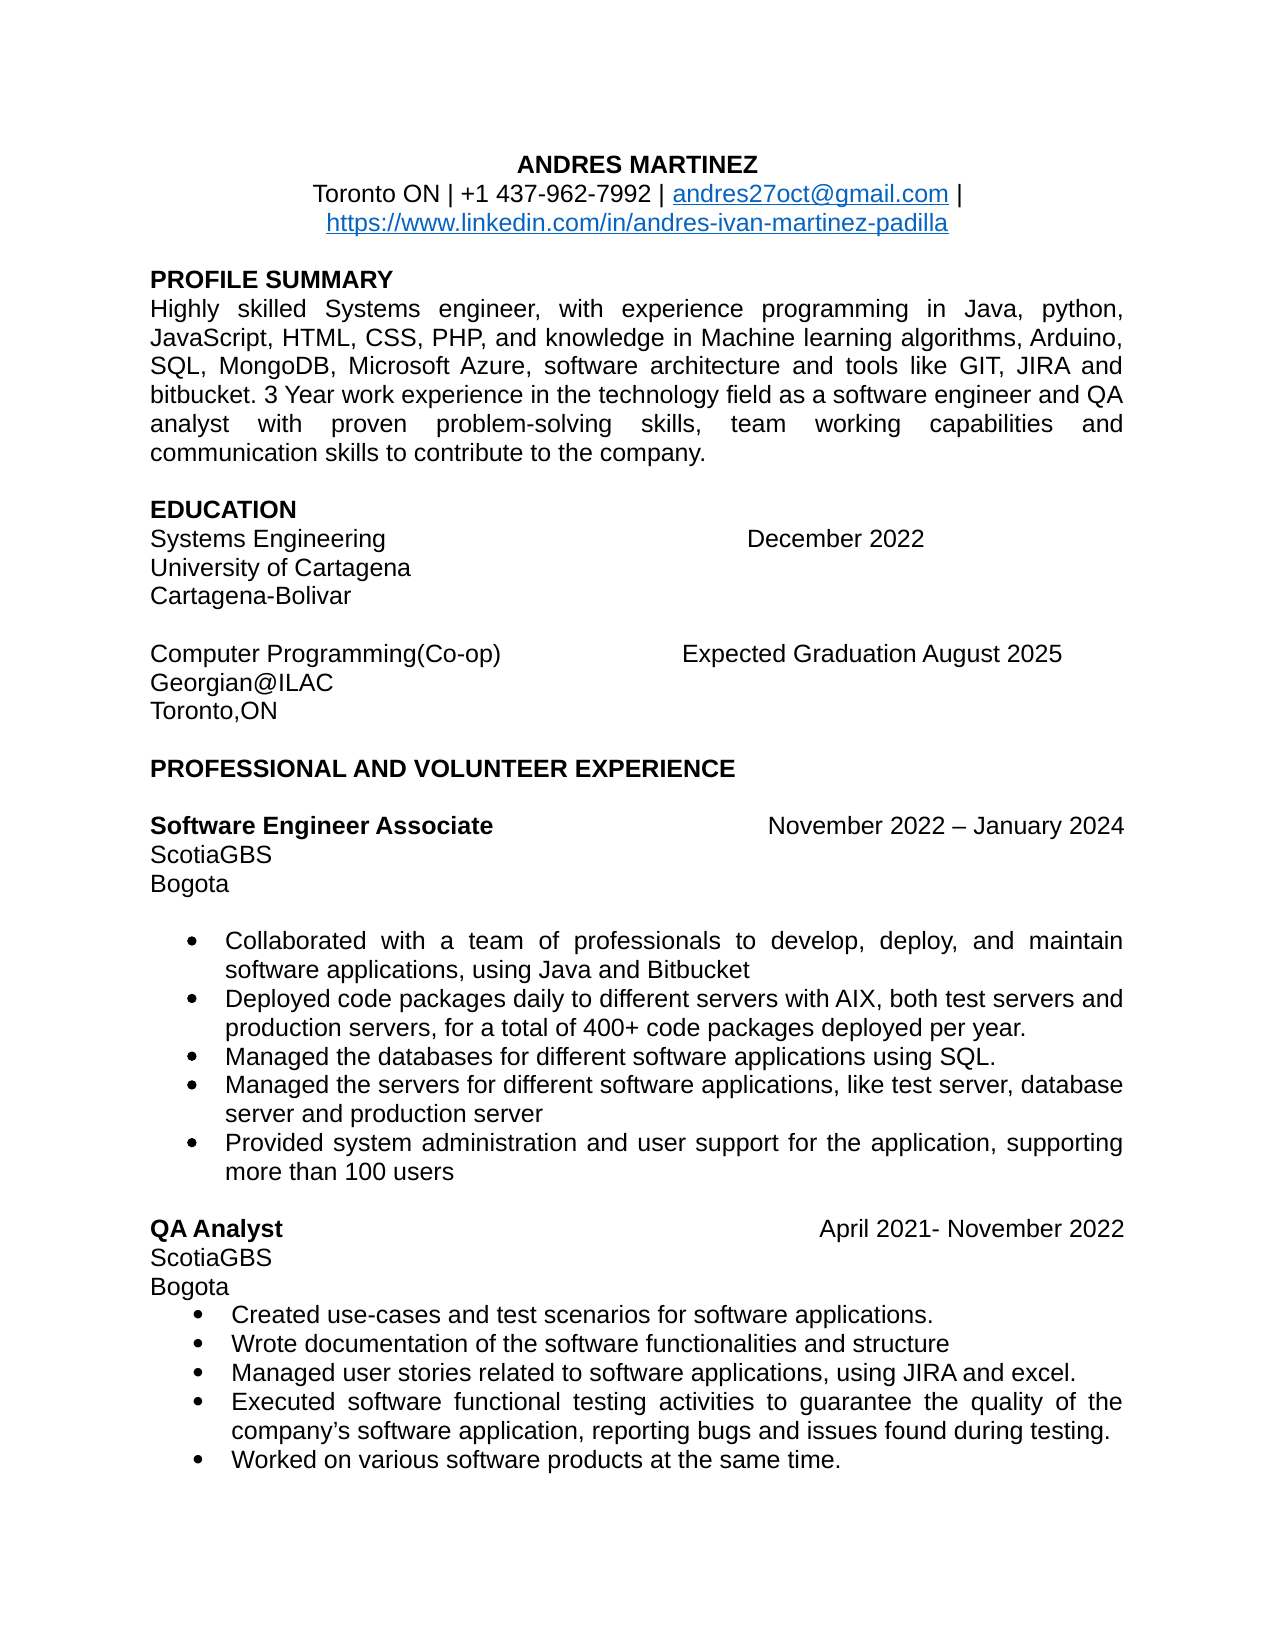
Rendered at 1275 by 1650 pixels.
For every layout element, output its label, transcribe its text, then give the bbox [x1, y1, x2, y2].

text Bogota [150, 1272, 1125, 1301]
text PROFESSIONAL AND VOLUNTEER EXPERIENCE [150, 754, 1125, 782]
text Cartagena-Bolivar [150, 581, 1125, 610]
text QA Analyst April 2021- November 2022 [150, 1214, 1125, 1243]
text Bogota [150, 869, 1125, 897]
list Managed the servers for different software applications, like test server, database server and production server [187, 1070, 1125, 1128]
list Managed the databases for different software applications using SQL. [187, 1041, 1125, 1070]
text ScotiaGBS [150, 840, 1125, 869]
text Software Engineer Associate November 2022 – January 2024 [150, 811, 1125, 840]
list Collaborated with a team of professionals to develop, deploy, and maintain software applications, using Java and Bitbucket [187, 926, 1125, 984]
list Deployed code packages daily to different servers with AIX, both test servers and production servers, for a total of 400+ code packages deployed per year. [187, 984, 1125, 1041]
text Highly skilled Systems engineer, with experience programming in Java, python, JavaScript, HTML, CSS, PHP, and knowledge in Machine learning algorithms, Arduino, SQL, MongoDB, Microsoft Azure, software architecture and tools like GIT, JIRA and bitbucket. 3 Year work experience in the technology field as a software engineer and QA analyst with proven problem-solving skills, team working capabilities and communication skills to contribute to the company. [150, 294, 1125, 466]
list Executed software functional testing activities to guarantee the quality of the company’s software application, reporting bugs and issues found during testing. [194, 1387, 1125, 1445]
text University of Cartagena [150, 552, 1125, 581]
list Wrote documentation of the software functionalities and structure [194, 1329, 1125, 1358]
text Toronto ON | +1 437-962-7992 | andres27oct@gmail.com | https://www.linkedin.com/in/andres-ivan-martinez-padilla [150, 179, 1125, 236]
text Georgian@ILAC [150, 667, 1125, 696]
list Managed user stories related to software applications, using JIRA and excel. [194, 1358, 1125, 1387]
list Provided system administration and user support for the application, supporting more than 100 users [187, 1128, 1125, 1186]
list Created use-cases and test scenarios for software applications. [194, 1301, 1125, 1329]
list Worked on various software products at the same time. [194, 1445, 1125, 1473]
text Computer Programming(Co-op) Expected Graduation August 2025 [150, 639, 1125, 667]
text ScotiaGBS [150, 1243, 1125, 1272]
text PROFILE SUMMARY [150, 265, 1125, 294]
text EDUCATION [150, 495, 1125, 524]
text Toronto,ON [150, 696, 1125, 725]
text Systems Engineering December 2022 [150, 524, 1125, 552]
text ANDRES MARTINEZ [150, 150, 1125, 179]
